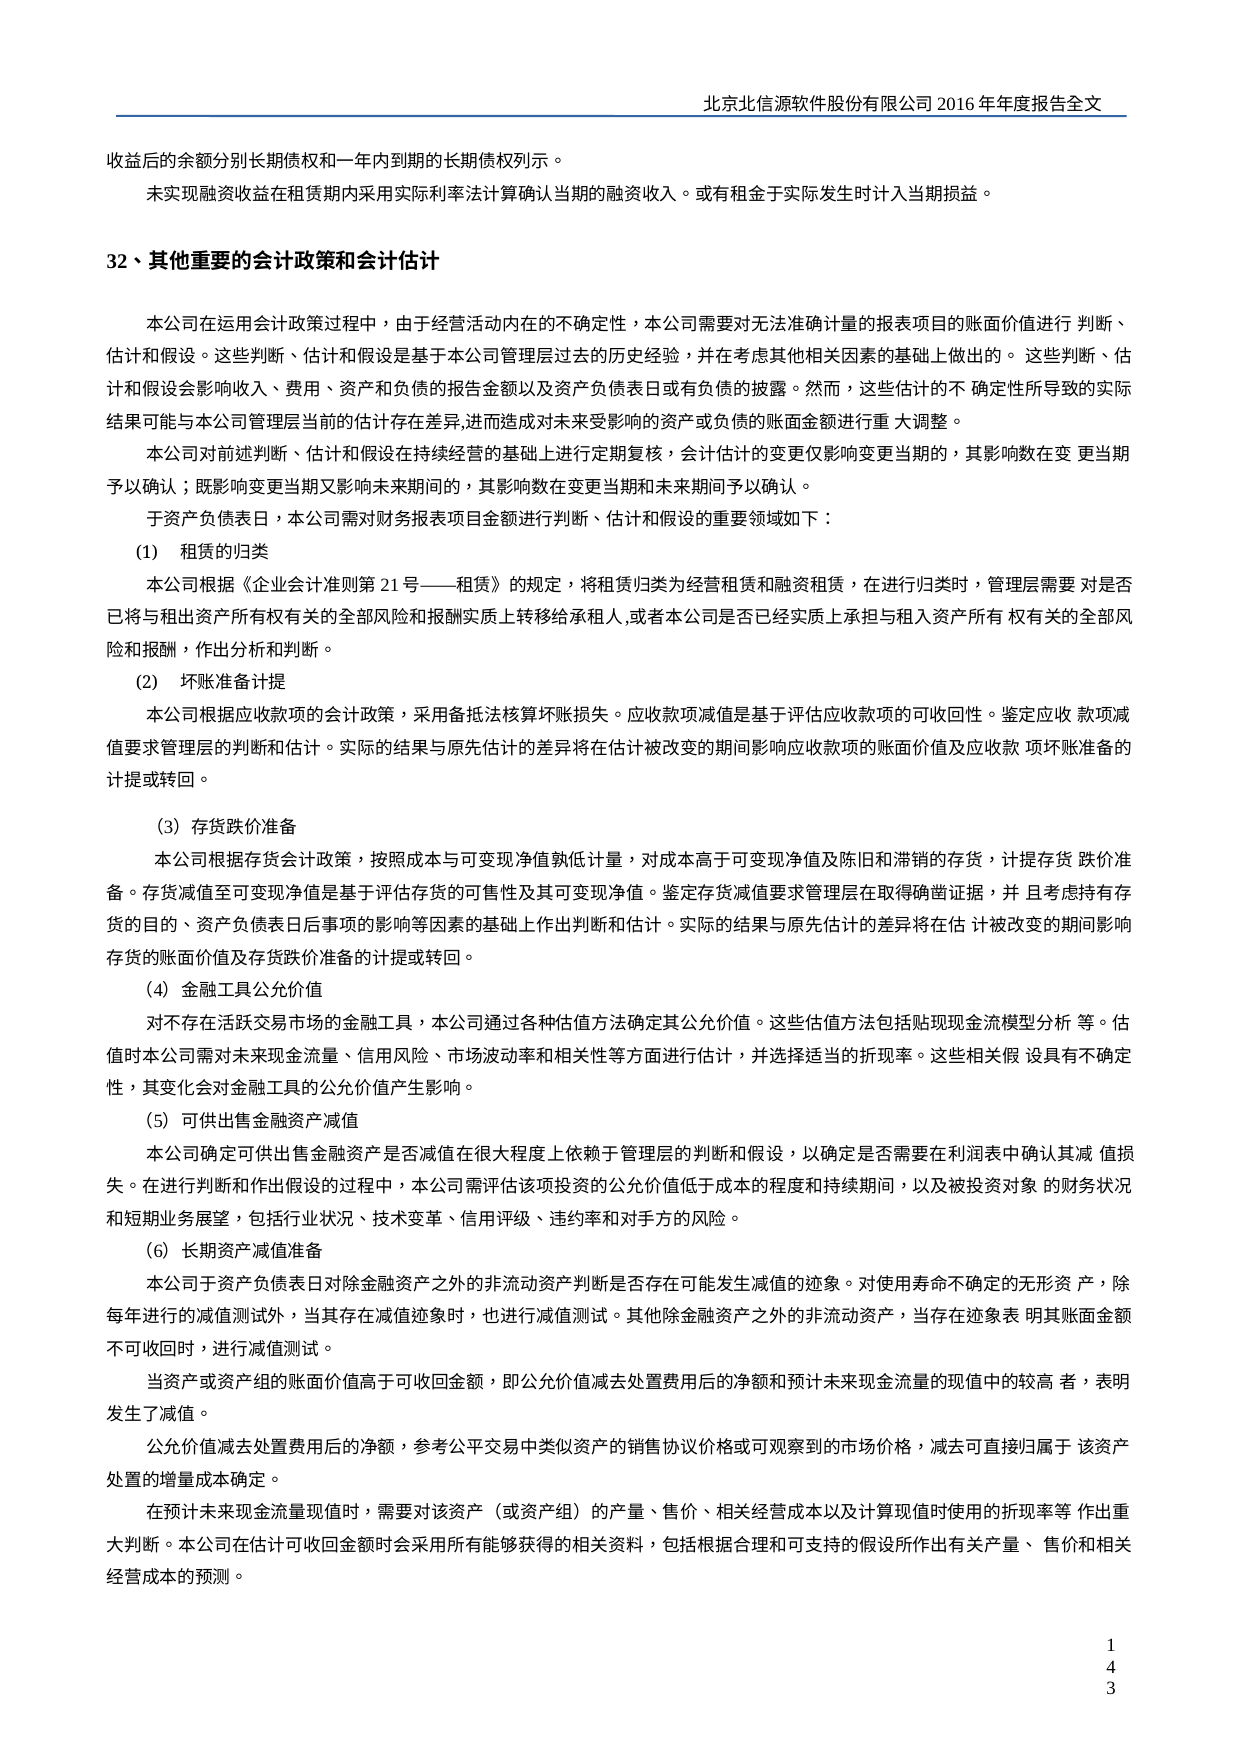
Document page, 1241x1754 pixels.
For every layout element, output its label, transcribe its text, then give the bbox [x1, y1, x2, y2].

text 当资产或资产组的账面价值高于可收回金额，即公允价值减去处置费用后的净额和预计未来现金流量的现值中的较高 者，表明发生了减值。 [106, 1362, 1135, 1427]
text （4） 金融工具公允价值 [106, 971, 1135, 1003]
text 在预计未来现金流量现值时，需要对该资产（或资产组）的产量、售价、相关经营成本以及计算现值时使用的折现率等 作出重大判断。本公司在估计可收回金额时会采用所有能够获得的相关资料，包括根据合理和可支持的假设所作出有关产量、 售价和相关经营成本的预测。 [106, 1492, 1135, 1590]
text 公允价值减去处置费用后的净额，参考公平交易中类似资产的销售协议价格或可观察到的市场价格，减去可直接归属于 该资产处置的增量成本确定。 [106, 1427, 1135, 1492]
text （3）存货跌价准备 [106, 808, 1135, 840]
text 本公司于资产负债表日对除金融资产之外的非流动资产判断是否存在可能发生减值的迹象。对使用寿命不确定的无形资 产，除每年进行的减值测试外，当其存在减值迹象时，也进行减值测试。其他除金融资产之外的非流动资产，当存在迹象表 明其账面金额不可收回时，进行减值测试。 [106, 1264, 1135, 1362]
text 于资产负债表日，本公司需对财务报表项目金额进行判断、估计和假设的重要领域如下： [106, 500, 1135, 532]
list 租赁的归类 [106, 532, 1135, 565]
text 本公司根据应收款项的会计政策，采用备抵法核算坏账损失。应收款项减值是基于评估应收款项的可收回性。鉴定应收 款项减值要求管理层的判断和估计。实际的结果与原先估计的差异将在估计被改变的期间影响应收款项的账面价值及应收款 项坏账准备的计提或转回。 [106, 695, 1135, 793]
text （6） 长期资产减值准备 [106, 1232, 1135, 1264]
text 本公司在运用会计政策过程中，由于经营活动内在的不确定性，本公司需要对无法准确计量的报表项目的账面价值进行 判断、估计和假设。这些判断、估计和假设是基于本公司管理层过去的历史经验，并在考虑其他相关因素的基础上做出的。 这些判断、估计和假设会影响收入、费用、资产和负债的报告金额以及资产负债表日或有负债的披露。然而，这些估计的不 确定性所导致的实际结果可能与本公司管理层当前的估计存在差异,进而造成对未来受影响的资产或负债的账面金额进行重 大调整。 [106, 304, 1135, 434]
text （5） 可供出售金融资产减值 [106, 1101, 1135, 1134]
list 坏账准备计提 [106, 663, 1135, 695]
text 本公司对前述判断、估计和假设在持续经营的基础上进行定期复核，会计估计的变更仅影响变更当期的，其影响数在变 更当期予以确认；既影响变更当期又影响未来期间的，其影响数在变更当期和未来期间予以确认。 [106, 434, 1135, 500]
text 本公司根据存货会计政策，按照成本与可变现净值孰低计量，对成本高于可变现净值及陈旧和滞销的存货，计提存货 跌价准备。存货减值至可变现净值是基于评估存货的可售性及其可变现净值。鉴定存货减值要求管理层在取得确凿证据，并 且考虑持有存货的目的、资产负债表日后事项的影响等因素的基础上作出判断和估计。实际的结果与原先估计的差异将在估 计被改变的期间影响存货的账面价值及存货跌价准备的计提或转回。 [106, 840, 1135, 971]
text 本公司根据《企业会计准则第21号——租赁》的规定，将租赁归类为经营租赁和融资租赁，在进行归类时，管理层需要 对是否已将与租出资产所有权有关的全部风险和报酬实质上转移给承租人,或者本公司是否已经实质上承担与租入资产所有 权有关的全部风险和报酬，作出分析和判断。 [106, 565, 1135, 663]
text 32、其他重要的会计政策和会计估计 [106, 247, 1135, 275]
text 对不存在活跃交易市场的金融工具，本公司通过各种估值方法确定其公允价值。这些估值方法包括贴现现金流模型分析 等。估值时本公司需对未来现金流量、信用风险、市场波动率和相关性等方面进行估计，并选择适当的折现率。这些相关假 设具有不确定性，其变化会对金融工具的公允价值产生影响。 [106, 1003, 1135, 1101]
text 未实现融资收益在租赁期内采用实际利率法计算确认当期的融资收入。或有租金于实际发生时计入当期损益。 [106, 174, 1135, 207]
text 本公司确定可供出售金融资产是否减值在很大程度上依赖于管理层的判断和假设，以确定是否需要在利润表中确认其减 值损失。在进行判断和作出假设的过程中，本公司需评估该项投资的公允价值低于成本的程度和持续期间，以及被投资对象 的财务状况和短期业务展望，包括行业状况、技术变革、信用评级、违约率和对手方的风险。 [106, 1134, 1135, 1232]
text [106, 142, 1135, 174]
